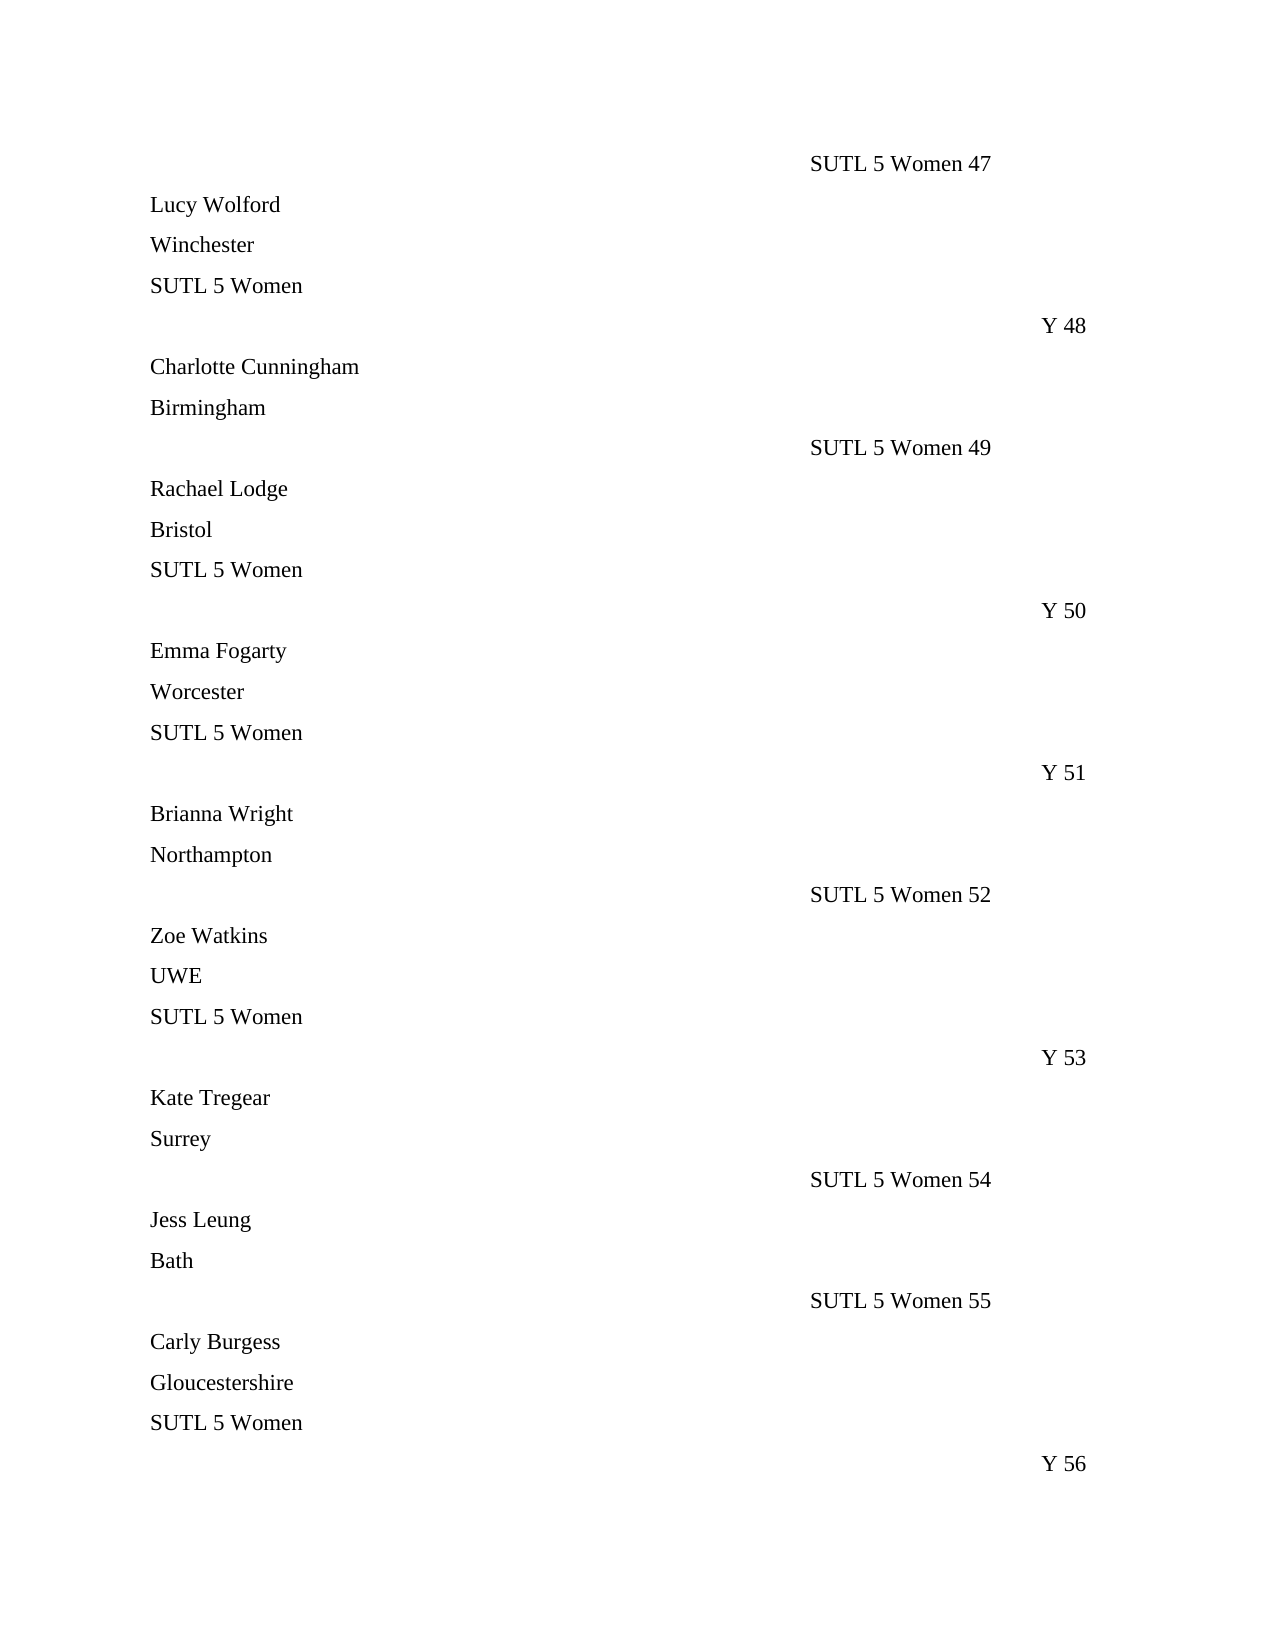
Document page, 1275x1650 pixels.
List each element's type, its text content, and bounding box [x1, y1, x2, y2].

text SUTL 5 Women 54 [150, 1166, 1125, 1192]
text Y 50 [150, 597, 1125, 623]
text Y 53 [150, 1044, 1125, 1070]
text SUTL 5 Women [150, 1409, 1125, 1436]
text Jess Leung [150, 1206, 1125, 1233]
text SUTL 5 Women [150, 272, 1125, 298]
text SUTL 5 Women 49 [150, 434, 1125, 461]
text Y 56 [150, 1450, 1125, 1476]
text Y 48 [150, 312, 1125, 339]
text Winchester [150, 231, 1125, 258]
text SUTL 5 Women [150, 1003, 1125, 1029]
text SUTL 5 Women 55 [150, 1287, 1125, 1314]
text Bristol [150, 516, 1125, 542]
text SUTL 5 Women 52 [150, 881, 1125, 908]
text Worcester [150, 678, 1125, 704]
text Y 51 [150, 759, 1125, 786]
text SUTL 5 Women 47 [150, 150, 1125, 176]
text Lucy Wolford [150, 191, 1125, 217]
text Birmingham [150, 394, 1125, 420]
text Bath [150, 1247, 1125, 1273]
text Kate Tregear [150, 1084, 1125, 1111]
text Charlotte Cunningham [150, 353, 1125, 379]
text Northampton [150, 841, 1125, 867]
text Emma Fogarty [150, 637, 1125, 664]
text Zoe Watkins [150, 922, 1125, 948]
text Rachael Lodge [150, 475, 1125, 501]
text Carly Burgess [150, 1328, 1125, 1354]
text SUTL 5 Women [150, 556, 1125, 583]
text UWE [150, 962, 1125, 989]
text Brianna Wright [150, 800, 1125, 826]
text SUTL 5 Women [150, 719, 1125, 745]
text Gloucestershire [150, 1369, 1125, 1395]
text Surrey [150, 1125, 1125, 1151]
